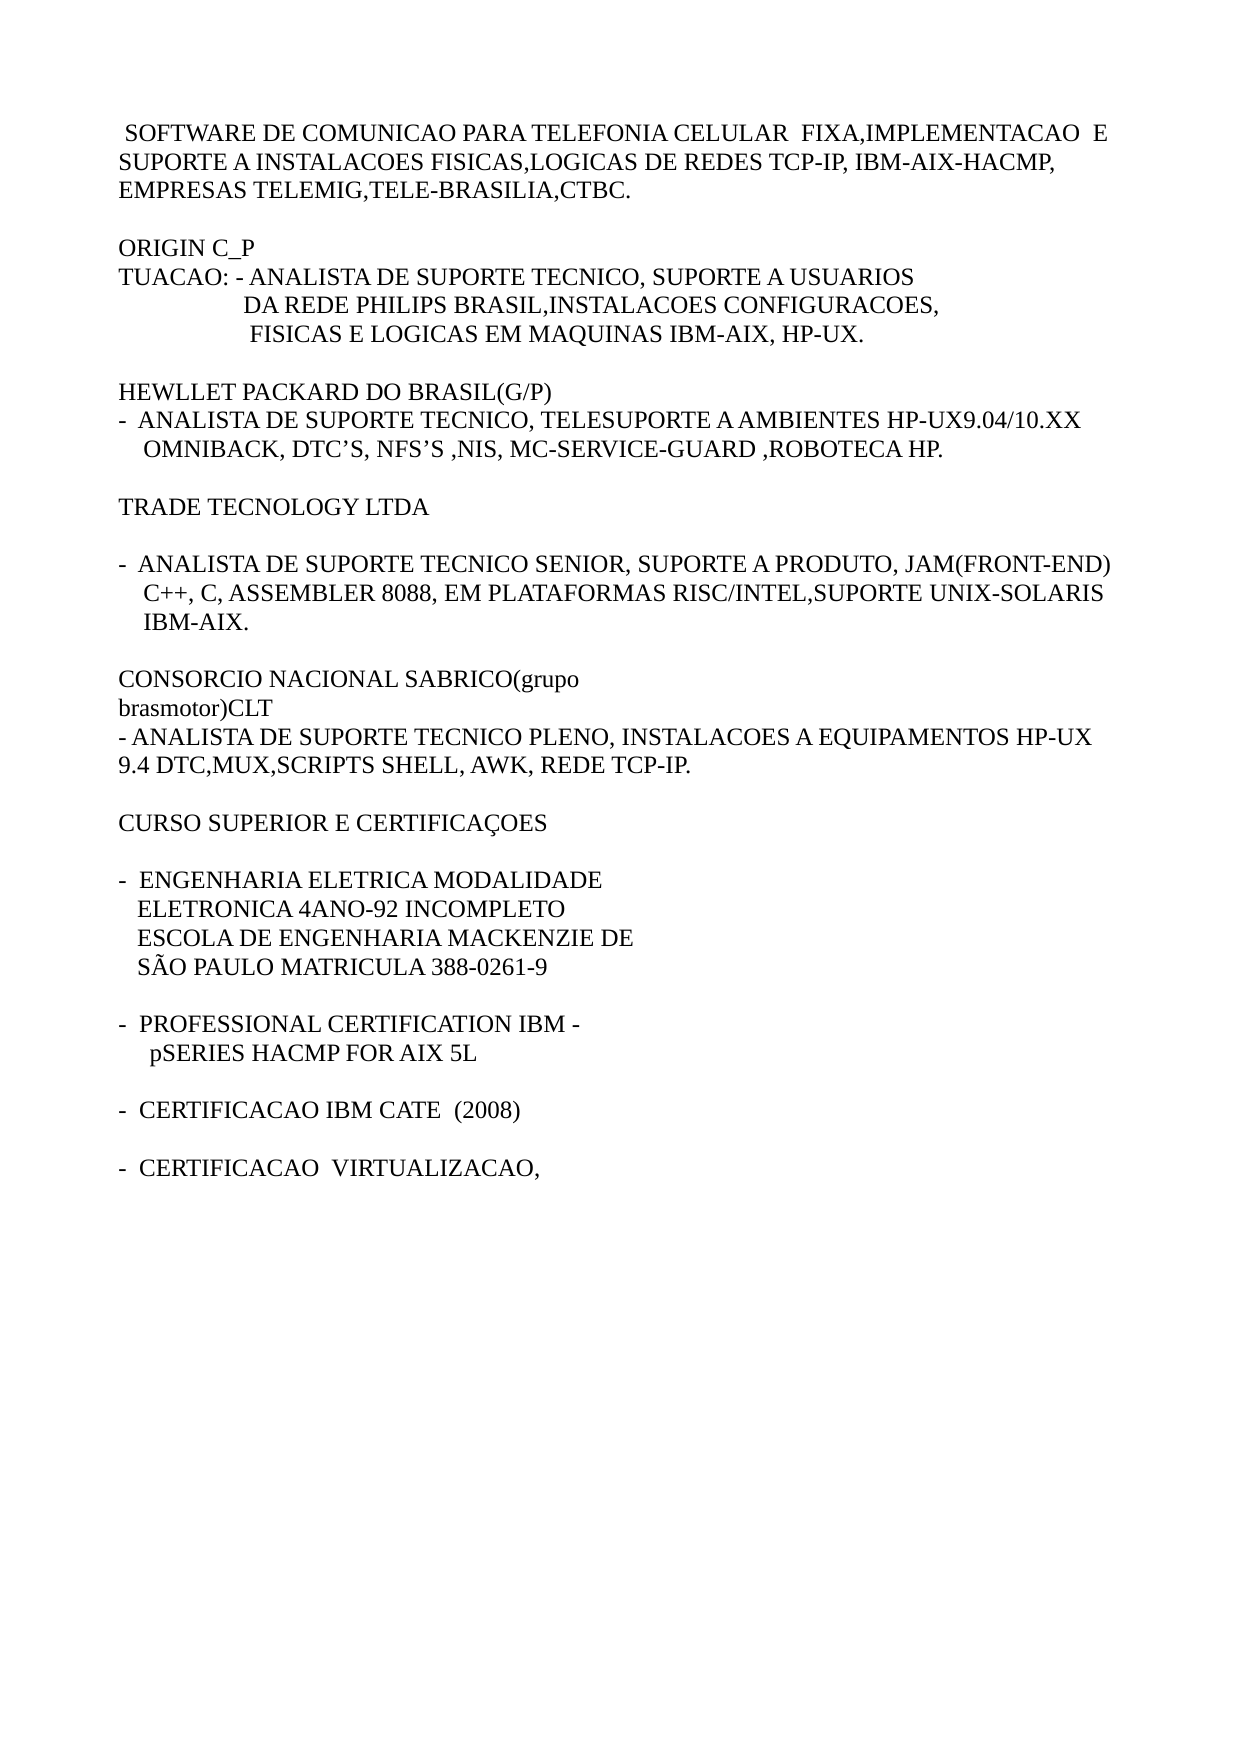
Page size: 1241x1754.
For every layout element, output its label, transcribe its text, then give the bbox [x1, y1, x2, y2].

text - PROFESSIONAL CERTIFICATION IBM - [118, 1009, 1122, 1038]
text ESCOLA DE ENGENHARIA MACKENZIE DE [118, 923, 1122, 952]
text FISICAS E LOGICAS EM MAQUINAS IBM-AIX, HP-UX. [118, 319, 1122, 348]
text - ANALISTA DE SUPORTE TECNICO SENIOR, SUPORTE A PRODUTO, JAM(FRONT-END) [118, 549, 1122, 578]
text pSERIES HACMP FOR AIX 5L [118, 1038, 1122, 1067]
text HEWLLET PACKARD DO BRASIL(G/P) [118, 377, 1122, 406]
text - ANALISTA DE SUPORTE TECNICO PLENO, INSTALACOES A EQUIPAMENTOS HP-UX [118, 722, 1122, 751]
text 9.4 DTC,MUX,SCRIPTS SHELL, AWK, REDE TCP-IP. [118, 751, 1122, 779]
text ELETRONICA 4ANO-92 INCOMPLETO [118, 894, 1122, 923]
text SOFTWARE DE COMUNICAO PARA TELEFONIA CELULAR FIXA,IMPLEMENTACAO E SUPORTE A INSTALACOES FISICAS,LOGICAS DE REDES TCP-IP, IBM-AIX-HACMP, EMPRESAS TELEMIG,TELE-BRASILIA,CTBC. [118, 118, 1122, 204]
text CONSORCIO NACIONAL SABRICO(grupo [118, 664, 1122, 693]
text TUACAO: - ANALISTA DE SUPORTE TECNICO, SUPORTE A USUARIOS [118, 262, 1122, 291]
text OMNIBACK, DTC’S, NFS’S ,NIS, MC-SERVICE-GUARD ,ROBOTECA HP. [118, 434, 1122, 463]
text - CERTIFICACAO VIRTUALIZACAO, [118, 1153, 1122, 1182]
text SÃO PAULO MATRICULA 388-0261-9 [118, 952, 1122, 981]
text brasmotor)CLT [118, 693, 1122, 722]
text C++, C, ASSEMBLER 8088, EM PLATAFORMAS RISC/INTEL,SUPORTE UNIX-SOLARIS [118, 578, 1122, 607]
text IBM-AIX. [118, 607, 1122, 636]
text - ANALISTA DE SUPORTE TECNICO, TELESUPORTE A AMBIENTES HP-UX9.04/10.XX [118, 406, 1122, 434]
text TRADE TECNOLOGY LTDA [118, 492, 1122, 521]
text DA REDE PHILIPS BRASIL,INSTALACOES CONFIGURACOES, [118, 291, 1122, 319]
text ORIGIN C_P [118, 233, 1122, 262]
text CURSO SUPERIOR E CERTIFICAÇOES [118, 808, 1122, 837]
text - ENGENHARIA ELETRICA MODALIDADE [118, 866, 1122, 894]
text - CERTIFICACAO IBM CATE (2008) [118, 1096, 1122, 1124]
